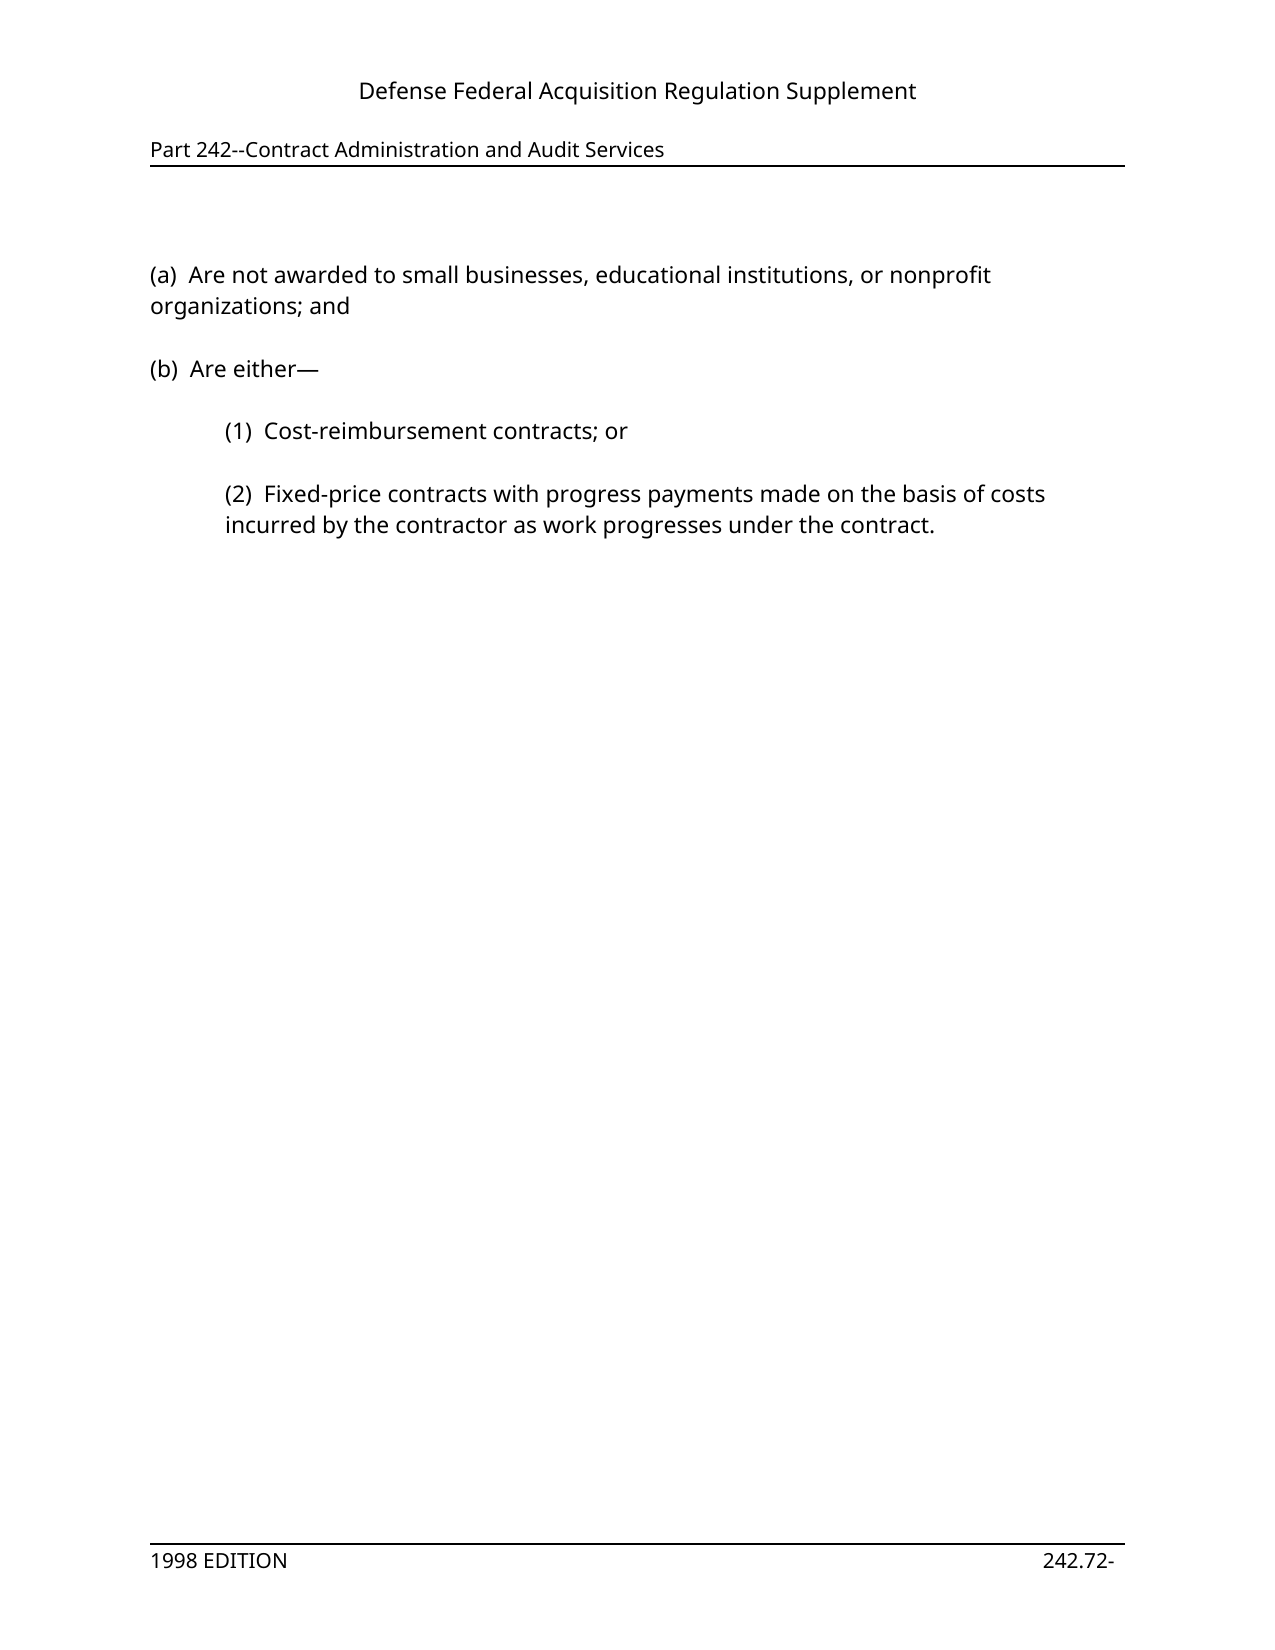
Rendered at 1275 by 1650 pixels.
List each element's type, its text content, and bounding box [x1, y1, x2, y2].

list (1) Cost-reimbursement contracts; or [187, 384, 1125, 447]
list (b) Are either— [150, 322, 1125, 384]
list (2) Fixed-price contracts with progress payments made on the basis of costs incurred by the contractor as work progresses under the contract. [187, 447, 1125, 540]
list (a) Are not awarded to small businesses, educational institutions, or nonprofit organizations; and [150, 228, 1125, 322]
